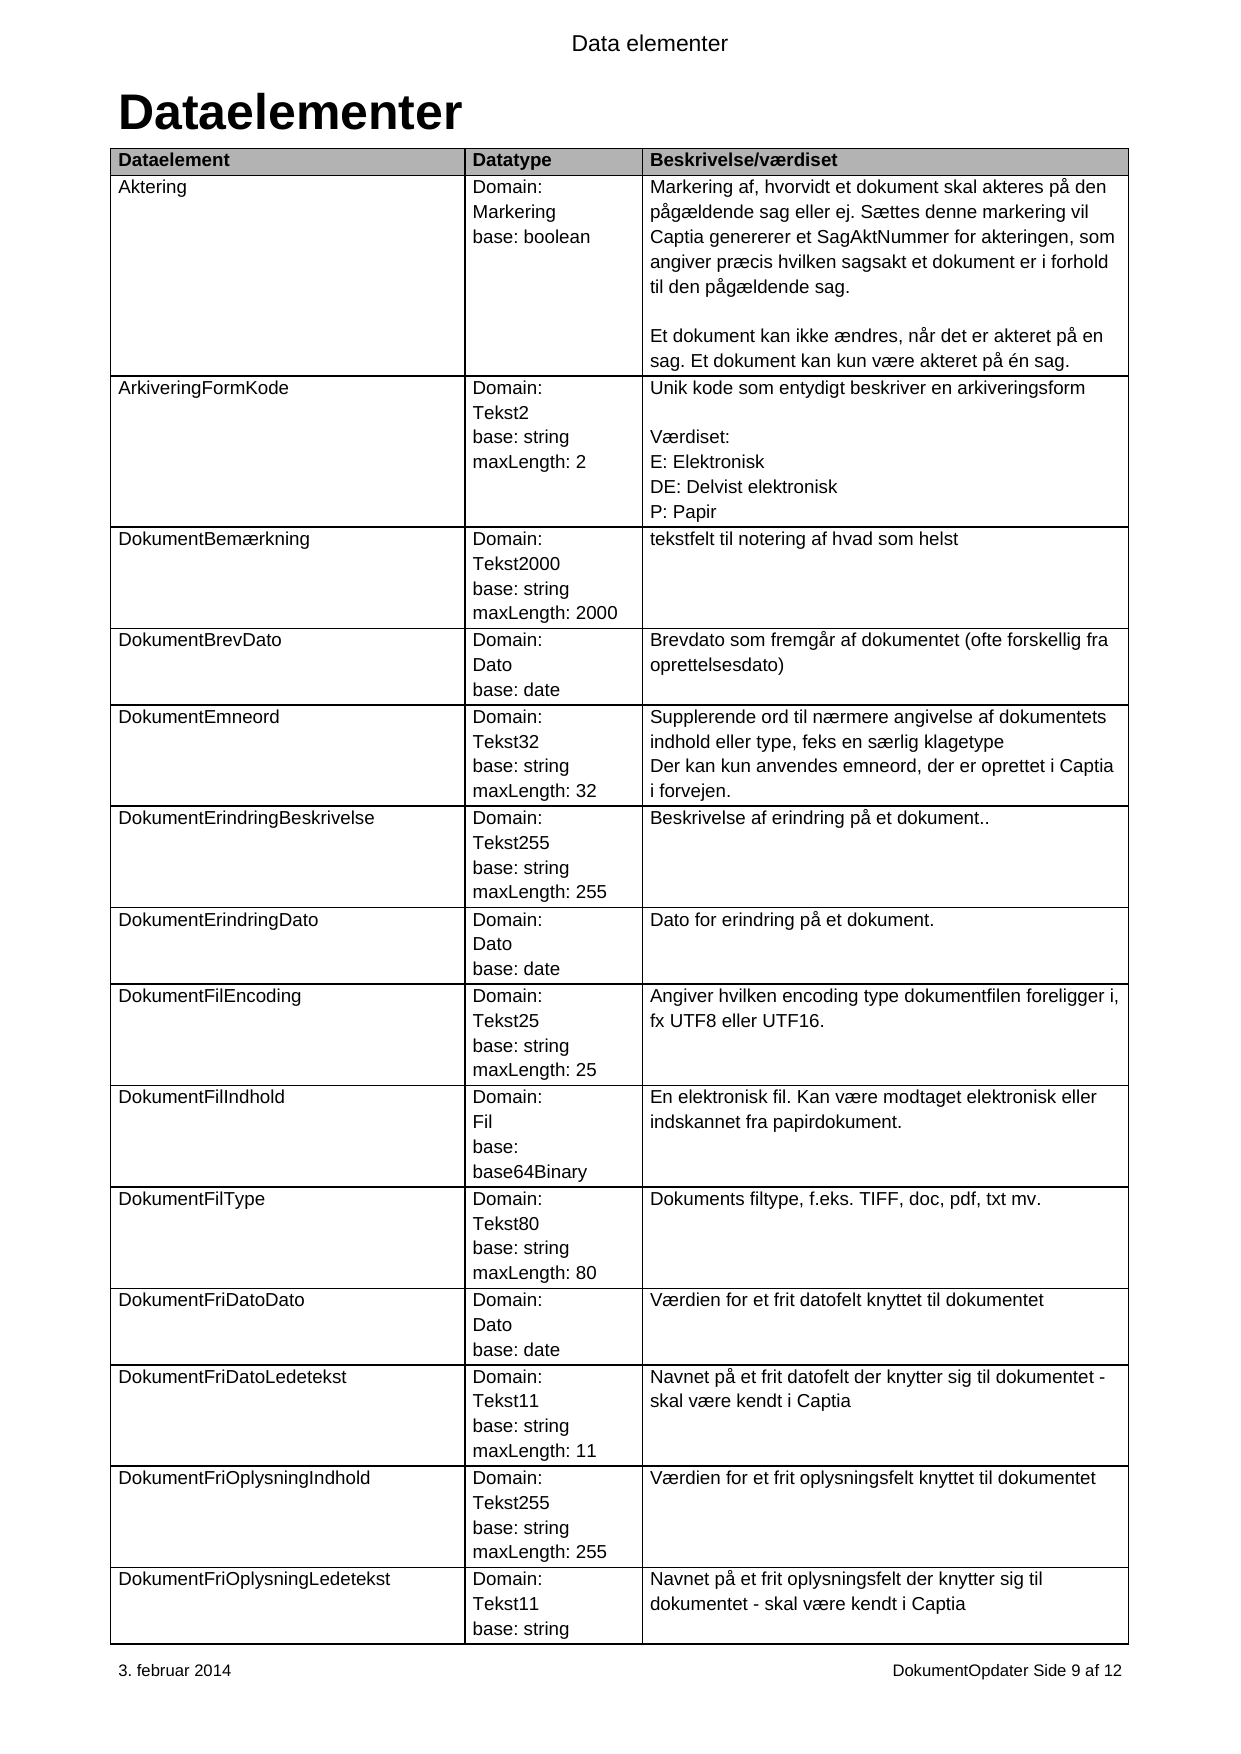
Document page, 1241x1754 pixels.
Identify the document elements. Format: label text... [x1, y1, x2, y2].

table_cell Markering af, hvorvidt et dokument skal akteres på den pågældende sag eller ej. Sættes denne markering vil Captia genererer et SagAktNummer for akteringen, som angiver præcis hvilken sagsakt et dokument er i forhold til den pågældende sag. Et dokument kan ikke ændres, når det er akteret på en sag. Et dokument kan kun være akteret på én sag. [643, 176, 1128, 375]
table_cell DokumentFriDatoDato [111, 1289, 464, 1364]
table_cell Navnet på et frit datofelt der knytter sig til dokumentet - skal være kendt i Captia [643, 1366, 1128, 1465]
table_cell DokumentFilType [111, 1188, 464, 1287]
table_cell Domain: Tekst32 base: string maxLength: 32 [466, 706, 642, 805]
table_cell Domain: Tekst255 base: string maxLength: 255 [466, 807, 642, 907]
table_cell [111, 1568, 464, 1643]
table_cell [466, 1568, 642, 1643]
text Dataelementer [118, 82, 1181, 140]
table_cell DokumentErindringDato [111, 908, 464, 983]
table_cell Domain: Dato base: date [466, 1289, 642, 1364]
table_cell Domain: Dato base: date [466, 629, 642, 704]
table_cell Domain: Markering base: boolean [466, 176, 642, 375]
table_cell DokumentEmneord [111, 706, 464, 805]
table_cell Domain: Dato base: date [466, 908, 642, 983]
table_cell Supplerende ord til nærmere angivelse af dokumentets indhold eller type, feks en særlig klagetype Der kan kun anvendes emneord, der er oprettet i Captia i forvejen. [643, 706, 1128, 805]
table_cell DokumentFriOplysningIndhold [111, 1467, 464, 1567]
table_cell DokumentBemærkning [111, 528, 464, 627]
table_cell Domain: Tekst80 base: string maxLength: 80 [466, 1188, 642, 1287]
table_cell DokumentBrevDato [111, 629, 464, 704]
table_header Dataelement [111, 149, 464, 175]
table_cell DokumentFilIndhold [111, 1086, 464, 1186]
table_cell Domain: Tekst25 base: string maxLength: 25 [466, 985, 642, 1085]
table_cell Værdien for et frit datofelt knyttet til dokumentet [643, 1289, 1128, 1364]
table_header Datatype [466, 149, 642, 175]
table_cell Domain: Tekst2000 base: string maxLength: 2000 [466, 528, 642, 627]
table_cell Dokuments filtype, f.eks. TIFF, doc, pdf, txt mv. [643, 1188, 1128, 1287]
table_cell Dato for erindring på et dokument. [643, 908, 1128, 983]
table_cell Domain: Tekst255 base: string maxLength: 255 [466, 1467, 642, 1567]
table_cell Unik kode som entydigt beskriver en arkiveringsform Værdiset: E: Elektronisk DE: Delvist elektronisk P: Papir [643, 377, 1128, 526]
table_cell ArkiveringFormKode [111, 377, 464, 526]
table_header Beskrivelse/værdiset [643, 149, 1128, 175]
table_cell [643, 1568, 1128, 1643]
table_cell DokumentErindringBeskrivelse [111, 807, 464, 907]
table_cell En elektronisk fil. Kan være modtaget elektronisk eller indskannet fra papirdokument. [643, 1086, 1128, 1186]
table_cell Værdien for et frit oplysningsfelt knyttet til dokumentet [643, 1467, 1128, 1567]
table_cell DokumentFilEncoding [111, 985, 464, 1085]
table_cell Domain: Tekst2 base: string maxLength: 2 [466, 377, 642, 526]
table_cell Brevdato som fremgår af dokumentet (ofte forskellig fra oprettelsesdato) [643, 629, 1128, 704]
table_cell Beskrivelse af erindring på et dokument.. [643, 807, 1128, 907]
table_cell DokumentFriDatoLedetekst [111, 1366, 464, 1465]
table_cell Domain: Fil base: base64Binary [466, 1086, 642, 1186]
table_cell Aktering [111, 176, 464, 375]
table_cell tekstfelt til notering af hvad som helst [643, 528, 1128, 627]
table_cell Domain: Tekst11 base: string maxLength: 11 [466, 1366, 642, 1465]
table_cell Angiver hvilken encoding type dokumentfilen foreligger i, fx UTF8 eller UTF16. [643, 985, 1128, 1085]
